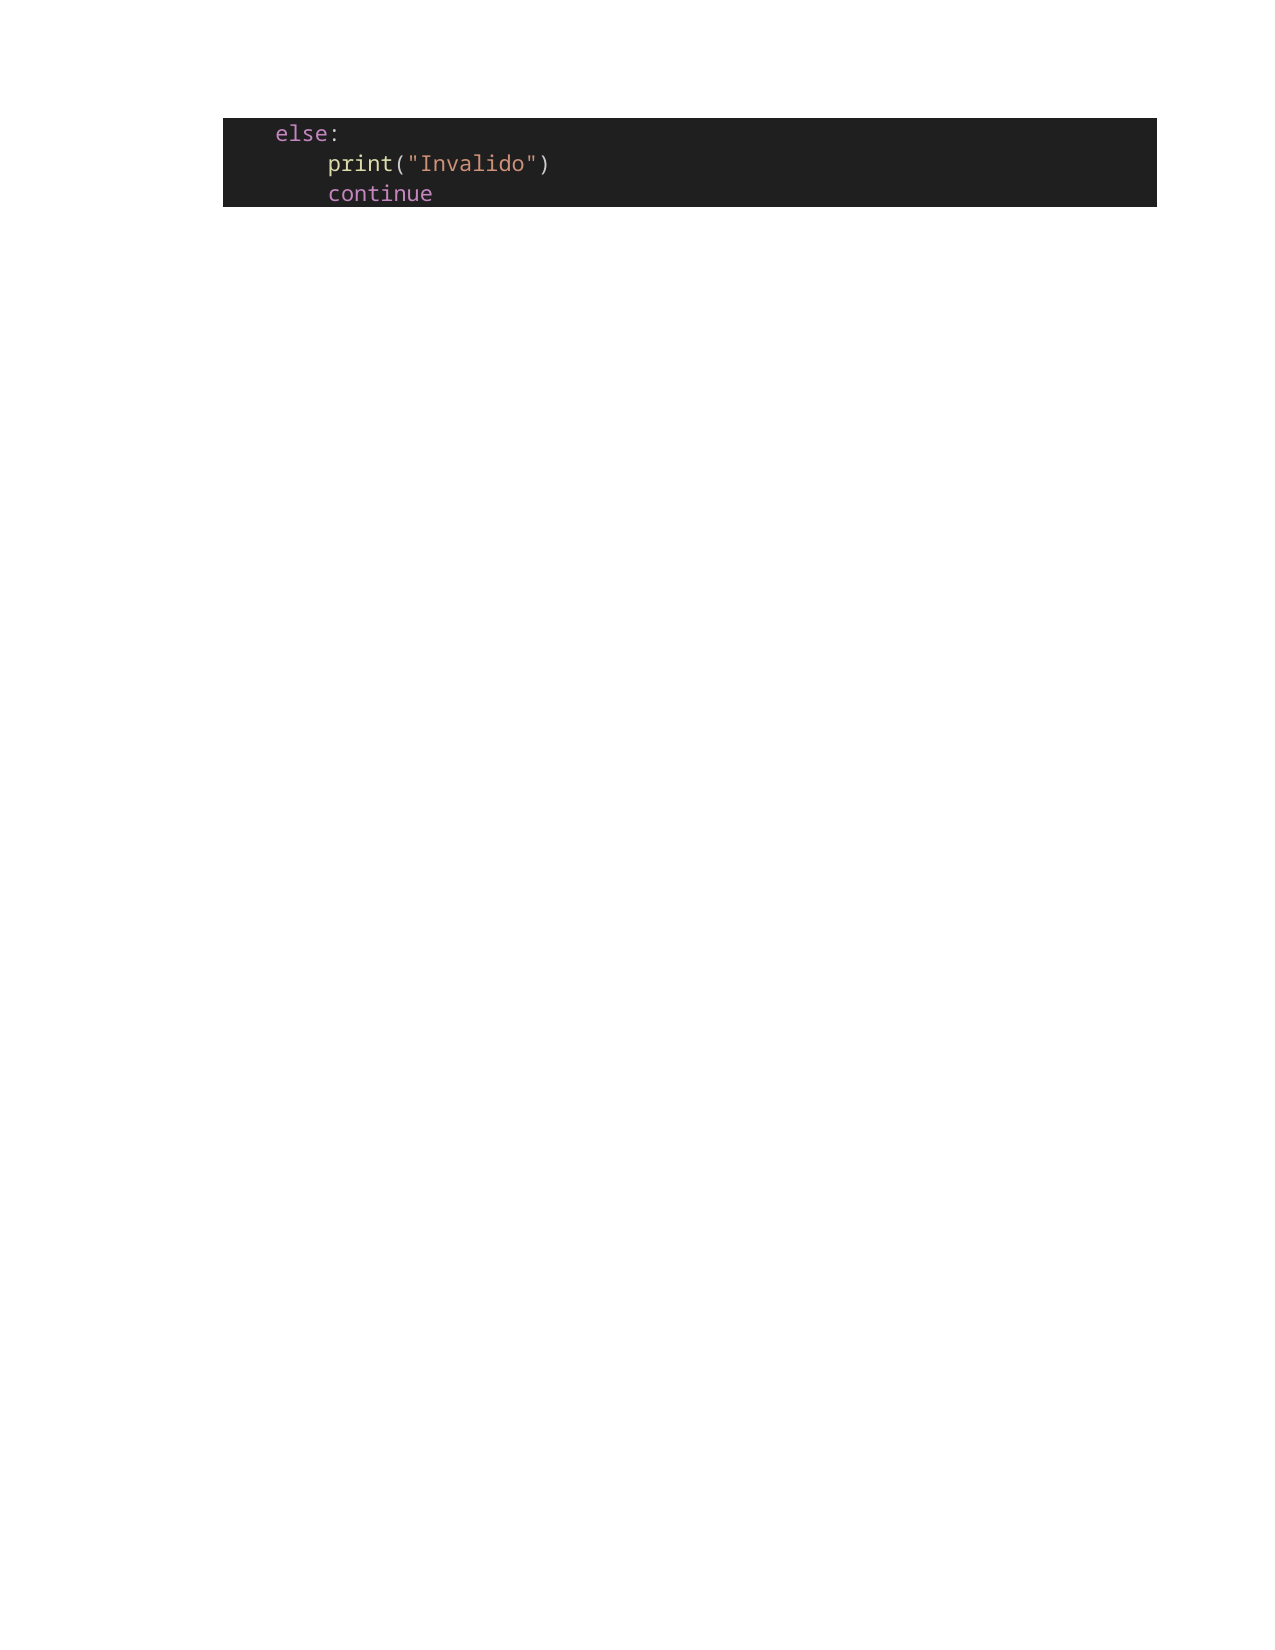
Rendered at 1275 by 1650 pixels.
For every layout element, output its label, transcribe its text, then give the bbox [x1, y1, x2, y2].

list print("Invalido") [223, 148, 1157, 178]
list continue [223, 178, 1157, 207]
list else: [223, 118, 1157, 148]
